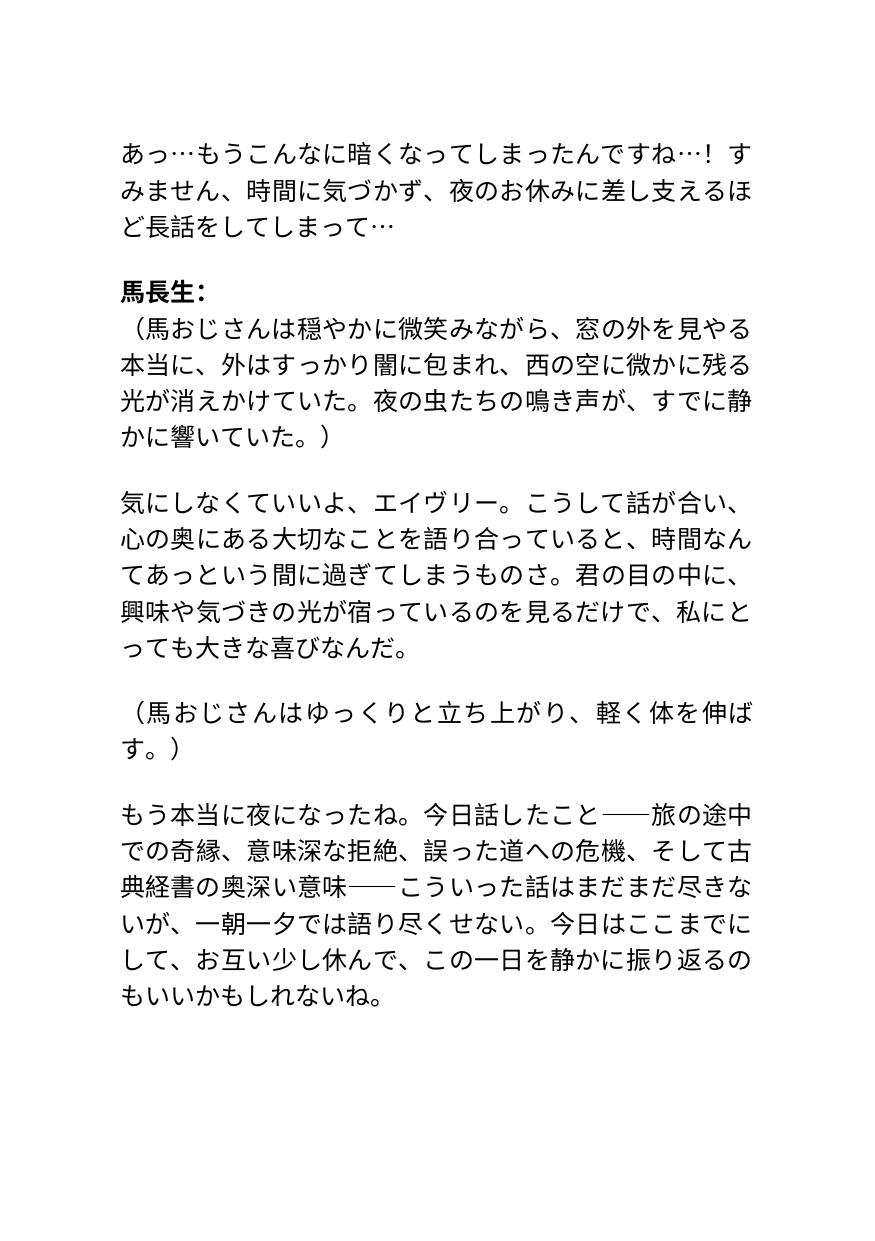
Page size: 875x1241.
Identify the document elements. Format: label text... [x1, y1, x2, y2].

text 馬長生： （馬おじさんは穏やかに微笑みながら、窓の外を見やる。本当に、外はすっかり闇に包まれ、西の空に微かに残る光が消えかけていた。夜の虫たちの鳴き声が、すでに静かに響いていた。） [120, 273, 754, 454]
text もう本当に夜になったね。今日話したこと――旅の途中での奇縁、意味深な拒絶、誤った道への危機、そして古典経書の奥深い意味――こういった話はまだまだ尽きないが、一朝一夕では語り尽くせない。今日はここまでにして、お互い少し休んで、この一日を静かに振り返るのもいいかもしれないね。 [120, 795, 754, 1013]
text 気にしなくていいよ、エイヴリー。こうして話が合い、心の奥にある大切なことを語り合っていると、時間なんてあっという間に過ぎてしまうものさ。君の目の中に、興味や気づきの光が宿っているのを見るだけで、私にとっても大きな喜びなんだ。 [120, 483, 754, 664]
text あっ…もうこんなに暗くなってしまったんですね…！すみません、時間に気づかず、夜のお休みに差し支えるほど長話をしてしまって… [120, 135, 754, 244]
text （馬おじさんはゆっくりと立ち上がり、軽く体を伸ばす。） [120, 694, 754, 766]
